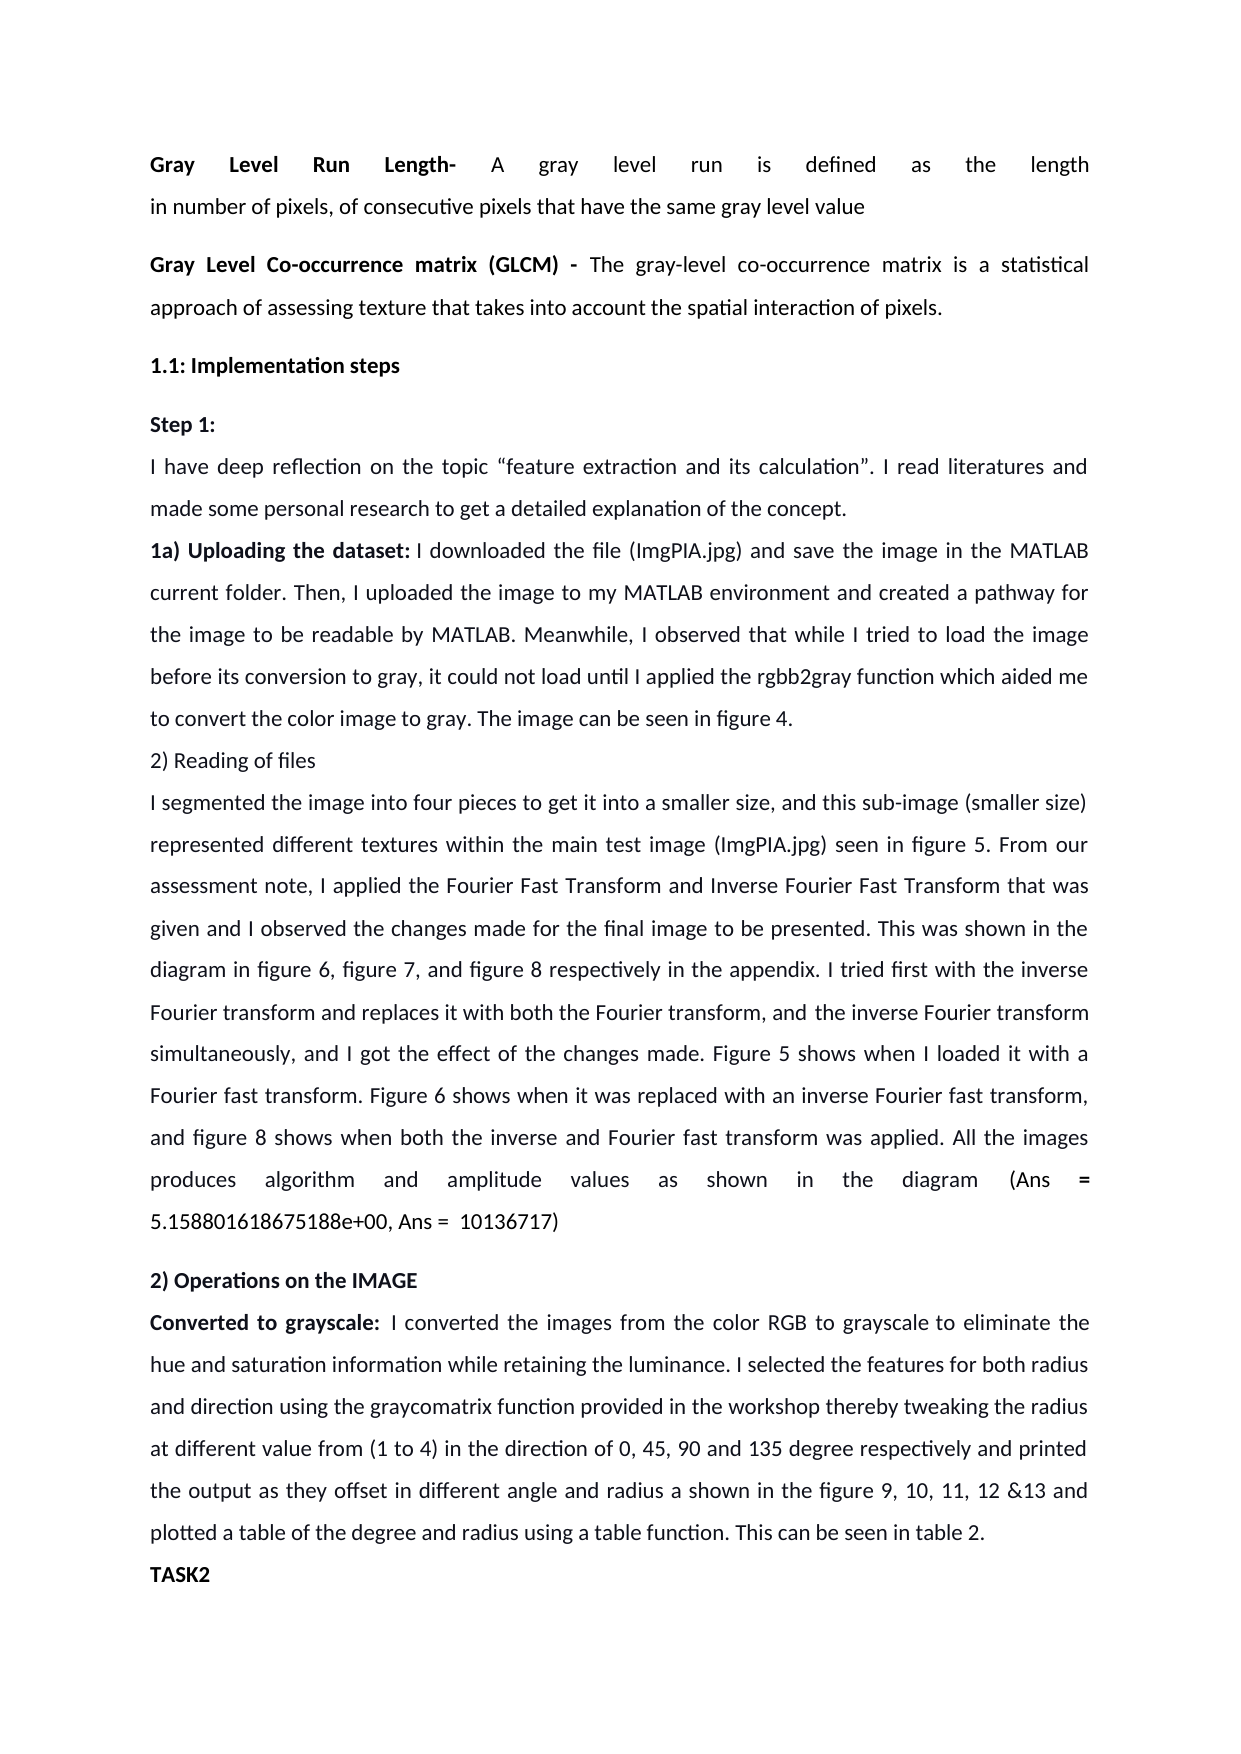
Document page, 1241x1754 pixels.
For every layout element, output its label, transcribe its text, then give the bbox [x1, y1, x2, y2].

text 2) Operations on the IMAGE [150, 1266, 1090, 1294]
text Step 1: [150, 410, 1090, 438]
text 1.1: Implementation steps [150, 351, 1090, 379]
text TASK2 [150, 1560, 1090, 1588]
text I have deep reflection on the topic “feature extraction and its calculation”. I read literatures and made some personal research to get a detailed explanation of the concept. [150, 452, 1090, 522]
text Gray Level Co-occurrence matrix (GLCM) - The gray-level co-occurrence matrix is a statistical approach of assessing texture that takes into account the spatial interaction of pixels. [150, 251, 1090, 321]
text 1a) Uploading the dataset: I downloaded the file (ImgPIA.jpg) and save the image in the MATLAB current folder. Then, I uploaded the image to my MATLAB environment and created a pathway for the image to be readable by MATLAB. Meanwhile, I observed that while I tried to load the image before its conversion to gray, it could not load until I applied the rgbb2gray function which aided me to convert the color image to gray. The image can be seen in figure 4. [150, 536, 1090, 732]
text 2) Reading of files [150, 746, 1090, 774]
text Converted to grayscale: I converted the images from the color RGB to grayscale to eliminate the hue and saturation information while retaining the luminance. I selected the features for both radius and direction using the graycomatrix function provided in the workshop thereby tweaking the radius at different value from (1 to 4) in the direction of 0, 45, 90 and 135 degree respectively and printed the output as they offset in different angle and radius a shown in the figure 9, 10, 11, 12 &13 and plotted a table of the degree and radius using a table function. This can be seen in table 2. [150, 1308, 1090, 1546]
text I segmented the image into four pieces to get it into a smaller size, and this sub-image (smaller size) represented different textures within the main test image (ImgPIA.jpg) seen in figure 5. From our assessment note, I applied the Fourier Fast Transform and Inverse Fourier Fast Transform that was given and I observed the changes made for the final image to be presented. This was shown in the diagram in figure 6, figure 7, and figure 8 respectively in the appendix. I tried first with the inverse Fourier transform and replaces it with both the Fourier transform, and the inverse Fourier transform simultaneously, and I got the effect of the changes made. Figure 5 shows when I loaded it with a Fourier fast transform. Figure 6 shows when it was replaced with an inverse Fourier fast transform, and figure 8 shows when both the inverse and Fourier fast transform was applied. All the images produces algorithm and amplitude values as shown in the diagram (Ans = 5.158801618675188e+00, Ans = 10136717) [150, 788, 1090, 1236]
text Gray Level Run Length- A gray level run is defined as the length in number of pixels, of consecutive pixels that have the same gray level value [150, 150, 1090, 220]
